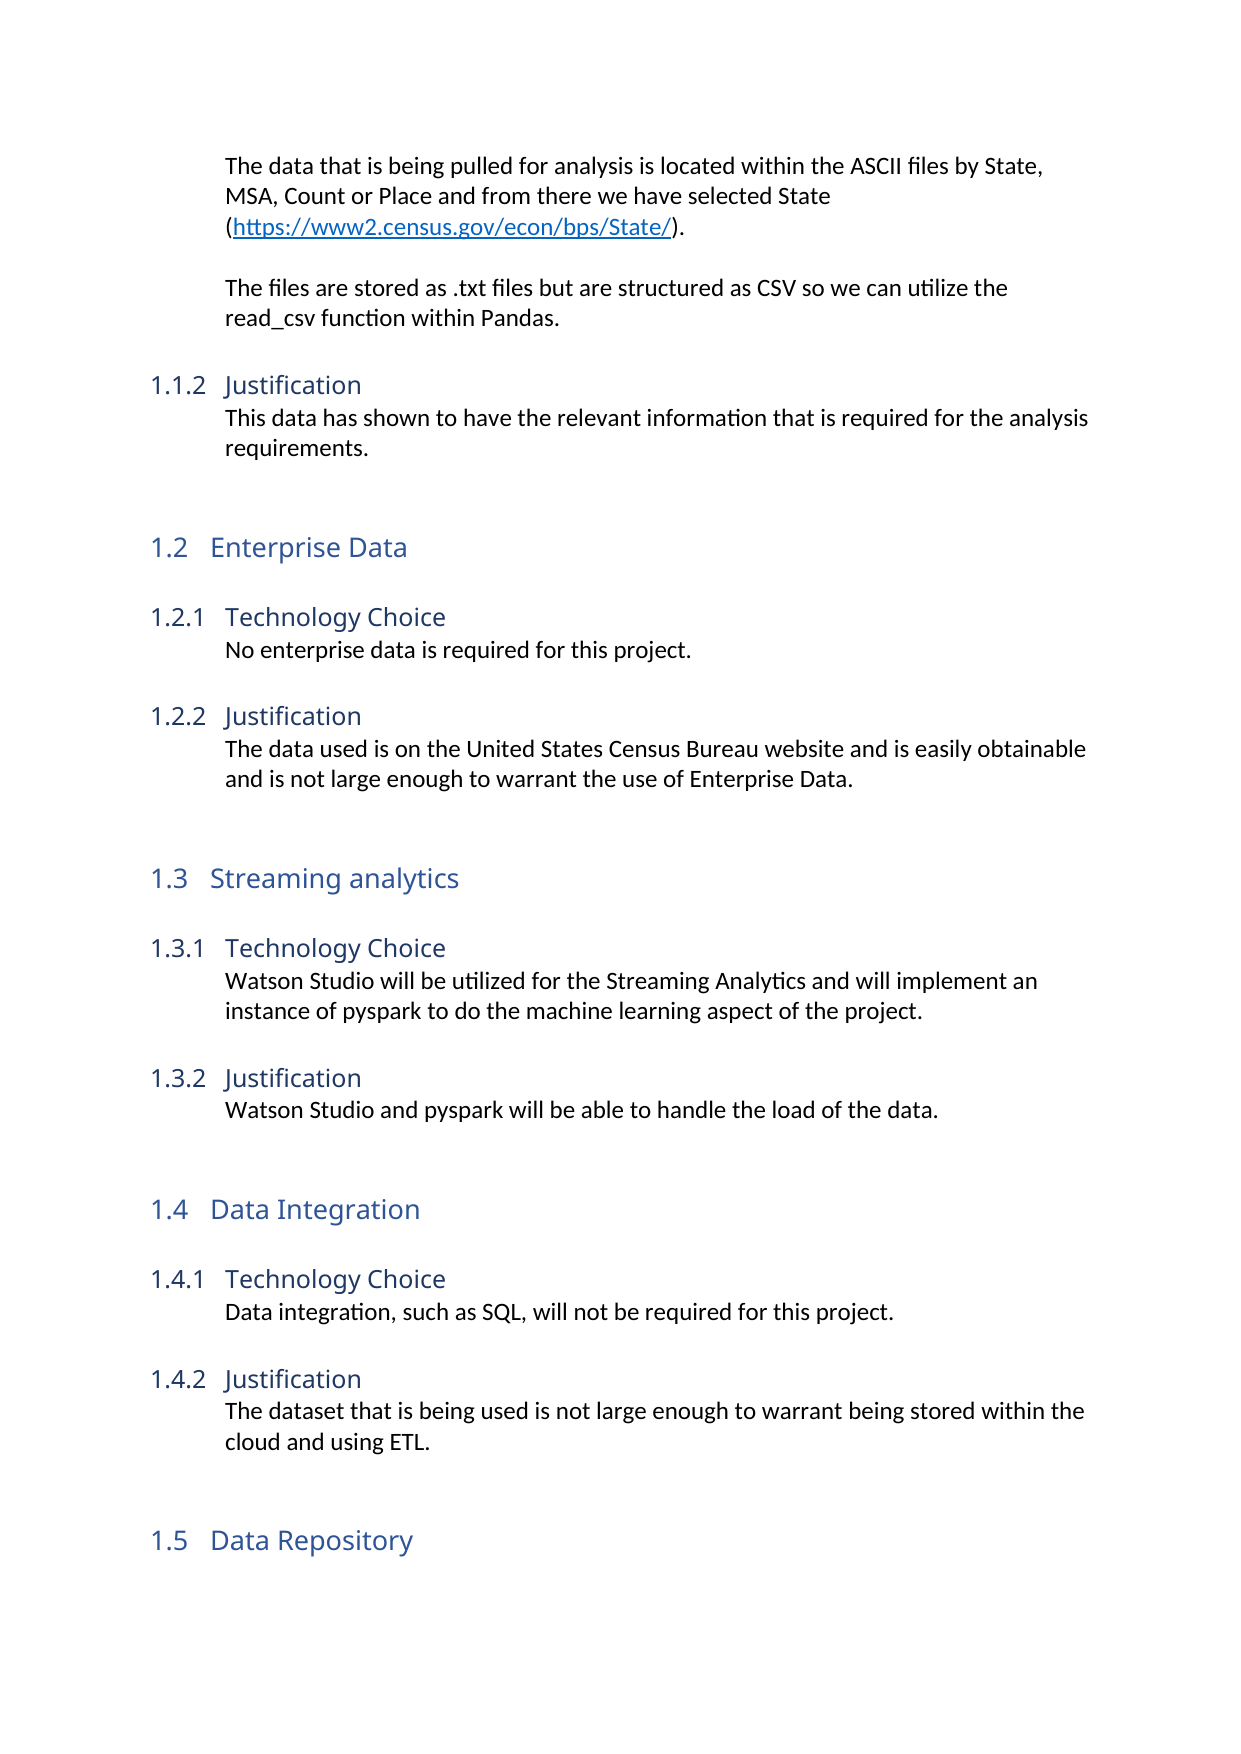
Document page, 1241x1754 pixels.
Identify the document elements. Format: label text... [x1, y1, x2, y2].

subtitle Justification [150, 368, 1090, 402]
subtitle Data Repository [150, 1522, 1090, 1558]
subtitle Technology Choice [150, 1262, 1090, 1296]
text Data integration, such as SQL, will not be required for this project. [225, 1296, 1090, 1327]
subtitle Technology Choice [150, 931, 1090, 965]
text This data has shown to have the relevant information that is required for the analysis requirements. [225, 402, 1090, 463]
subtitle Justification [150, 1061, 1090, 1095]
text The data that is being pulled for analysis is located within the ASCII files by State, MSA, Count or Place and from there we have selected State (https://www2.census.gov/econ/bps/State/). [225, 150, 1090, 242]
text The files are stored as .txt files but are structured as CSV so we can utilize the read_csv function within Pandas. [225, 272, 1090, 333]
subtitle Justification [150, 1361, 1090, 1395]
text Watson Studio and pyspark will be able to handle the load of the data. [150, 1095, 1090, 1125]
text The dataset that is being used is not large enough to warrant being stored within the cloud and using ETL. [225, 1395, 1090, 1456]
subtitle Enterprise Data [150, 528, 1090, 565]
subtitle Streaming analytics [150, 859, 1090, 896]
text No enterprise data is required for this project. [225, 634, 1090, 664]
text The data used is on the United States Census Bureau website and is easily obtainable and is not large enough to warrant the use of Enterprise Data. [225, 733, 1090, 794]
text Watson Studio will be utilized for the Streaming Analytics and will implement an instance of pyspark to do the machine learning aspect of the project. [225, 965, 1090, 1026]
subtitle Data Integration [150, 1190, 1090, 1227]
subtitle Technology Choice [150, 600, 1090, 634]
subtitle Justification [150, 699, 1090, 733]
